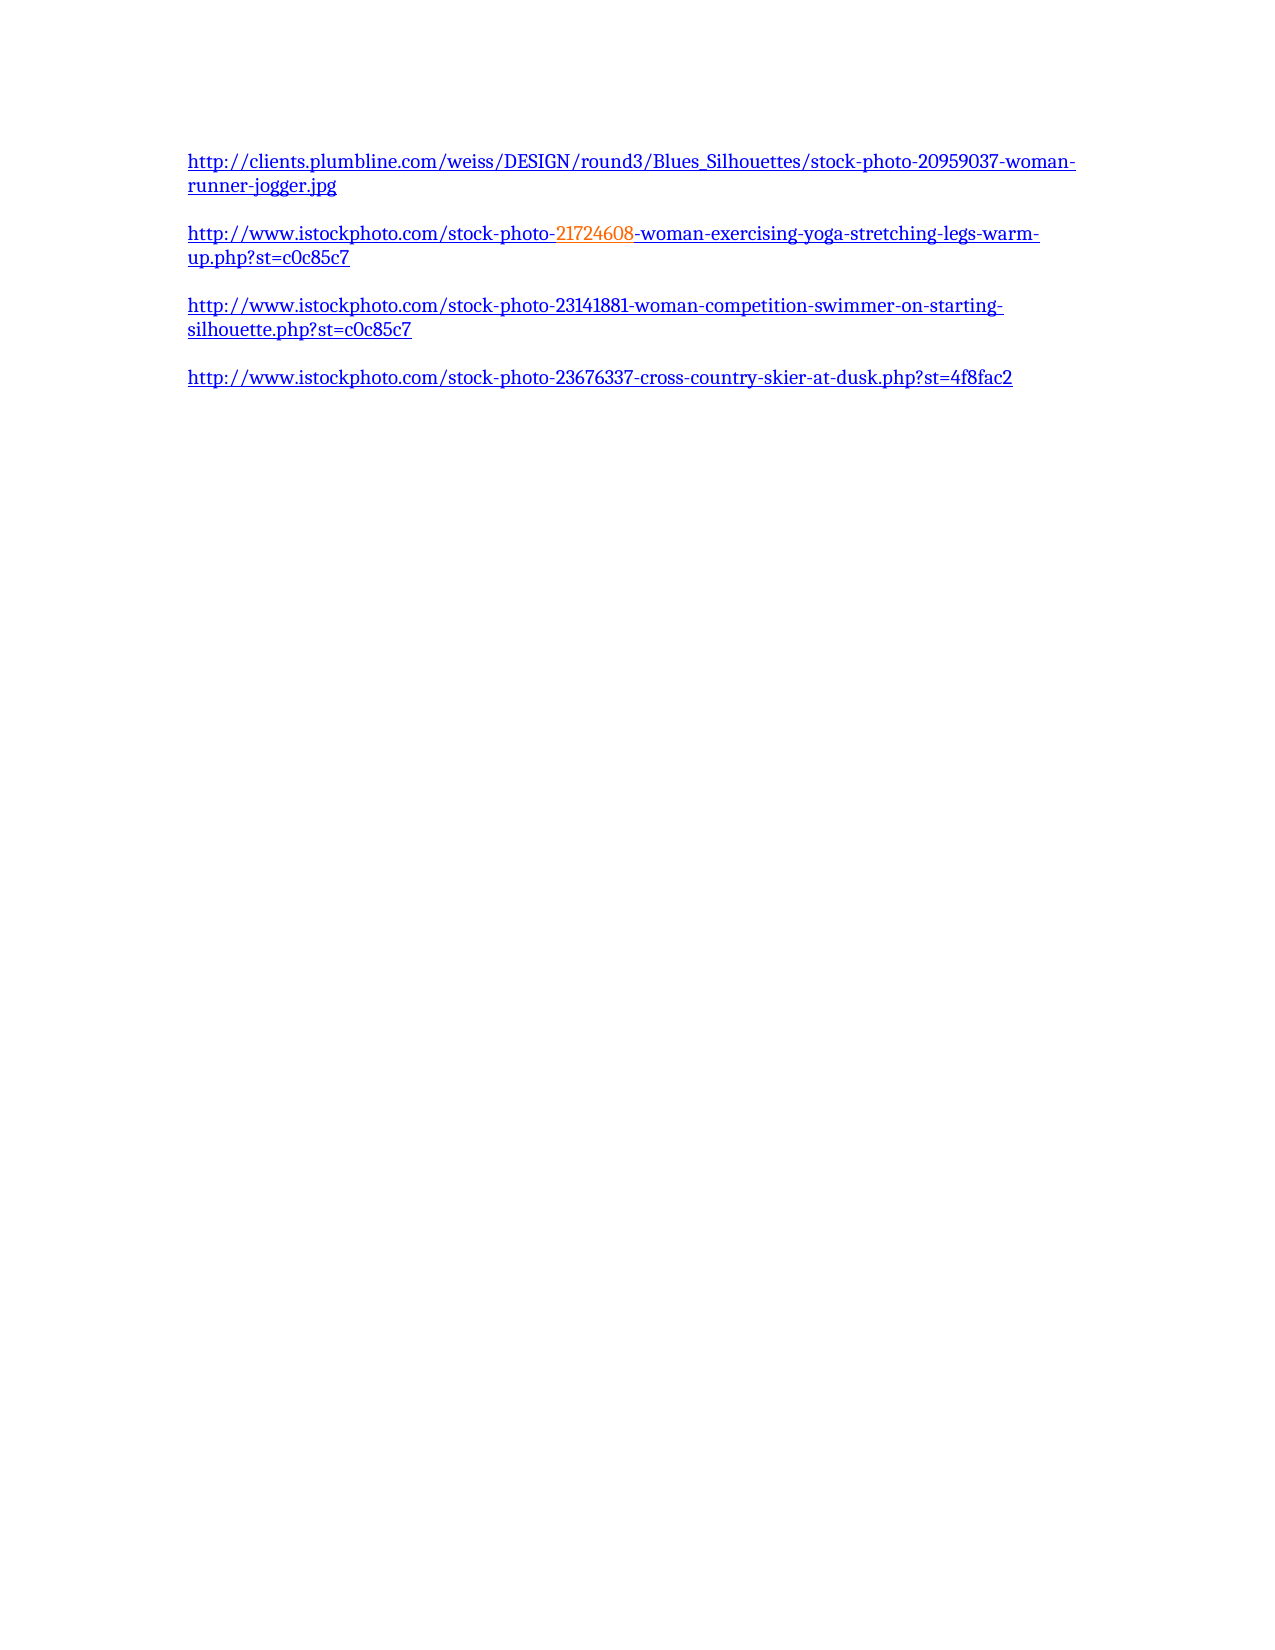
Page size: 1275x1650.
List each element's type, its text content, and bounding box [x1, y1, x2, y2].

text http://www.istockphoto.com/stock-photo-21724608-woman-exercising-yoga-stretching-legs-warm-up.php?st=c0c85c7 [187, 222, 1087, 270]
text http://www.istockphoto.com/stock-photo-23141881-woman-competition-swimmer-on-starting-silhouette.php?st=c0c85c7 [187, 294, 1087, 342]
text http://clients.plumbline.com/weiss/DESIGN/round3/Blues_Silhouettes/stock-photo-20959037-woman-runner-jogger.jpg [187, 150, 1087, 198]
text http://www.istockphoto.com/stock-photo-23676337-cross-country-skier-at-dusk.php?st=4f8fac2 [187, 366, 1087, 389]
